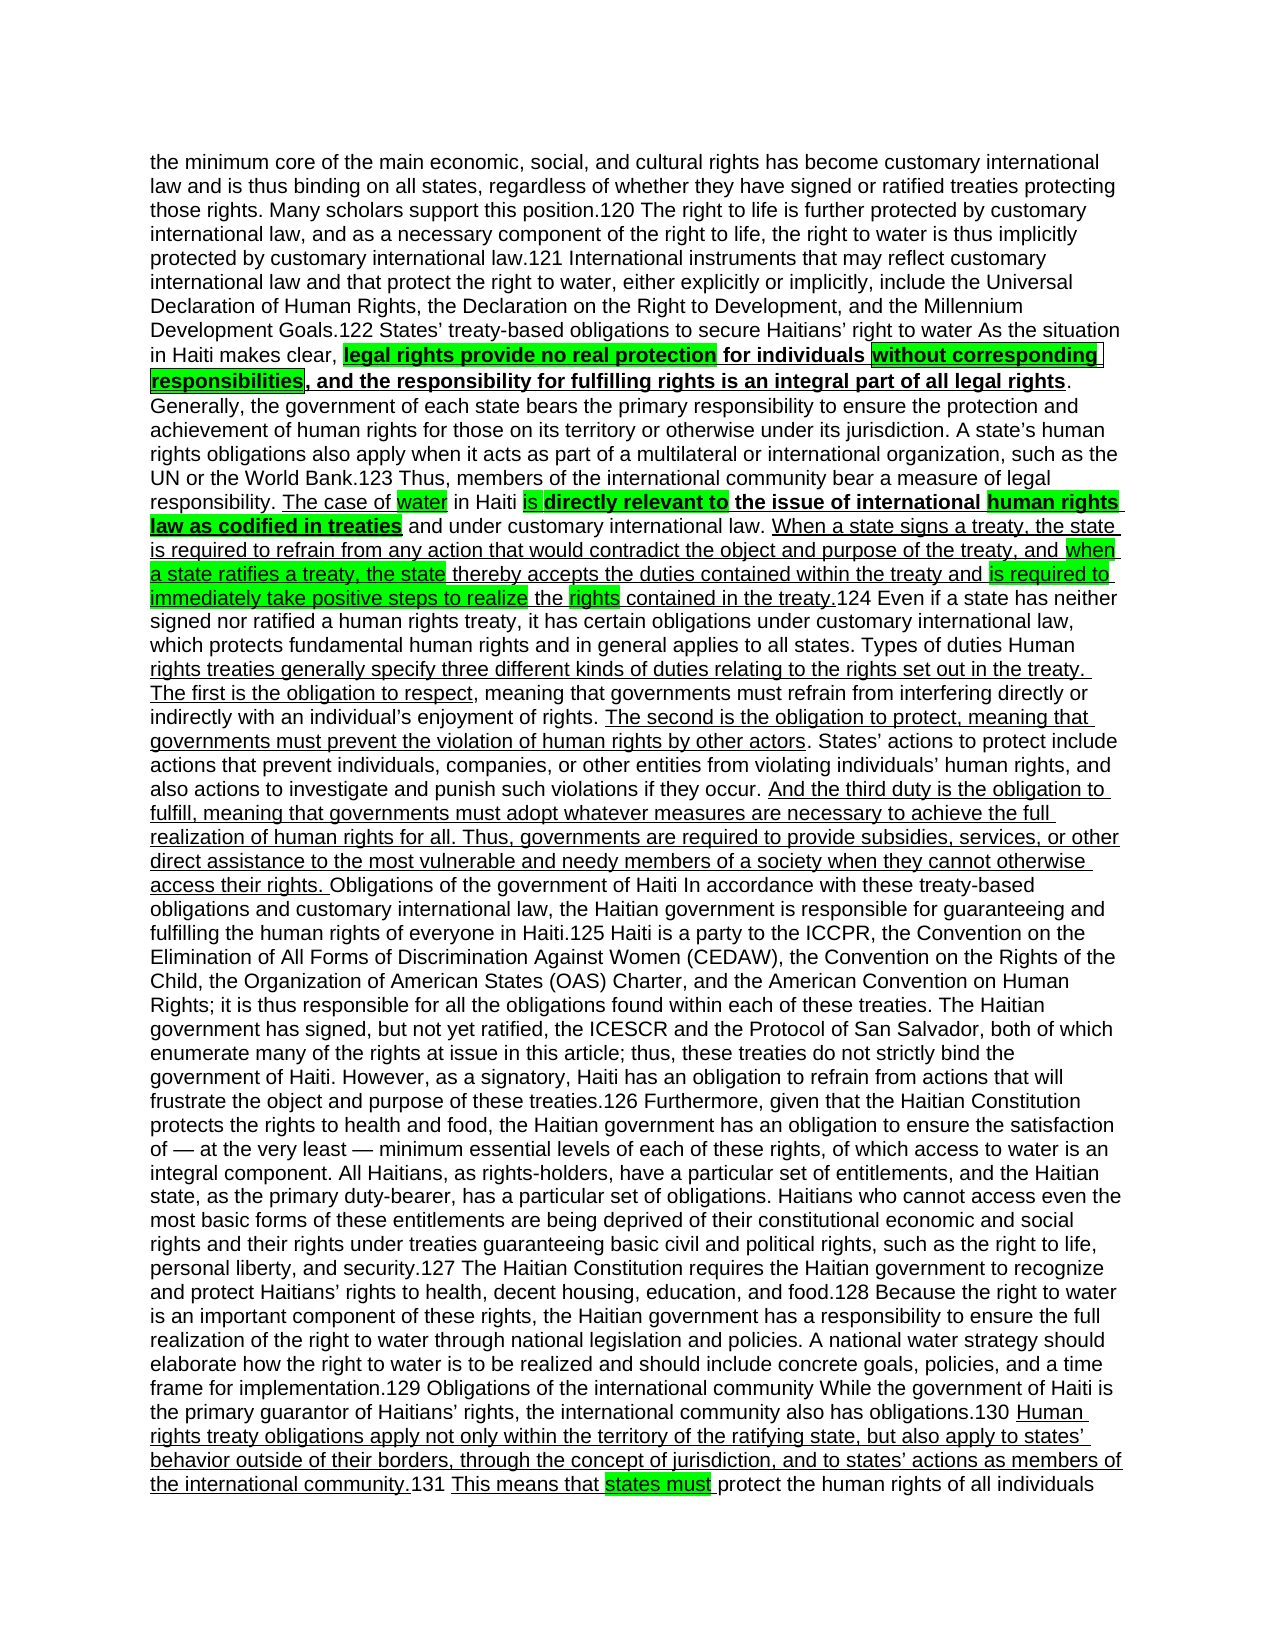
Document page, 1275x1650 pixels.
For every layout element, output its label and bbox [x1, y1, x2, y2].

text [150, 150, 1125, 1496]
